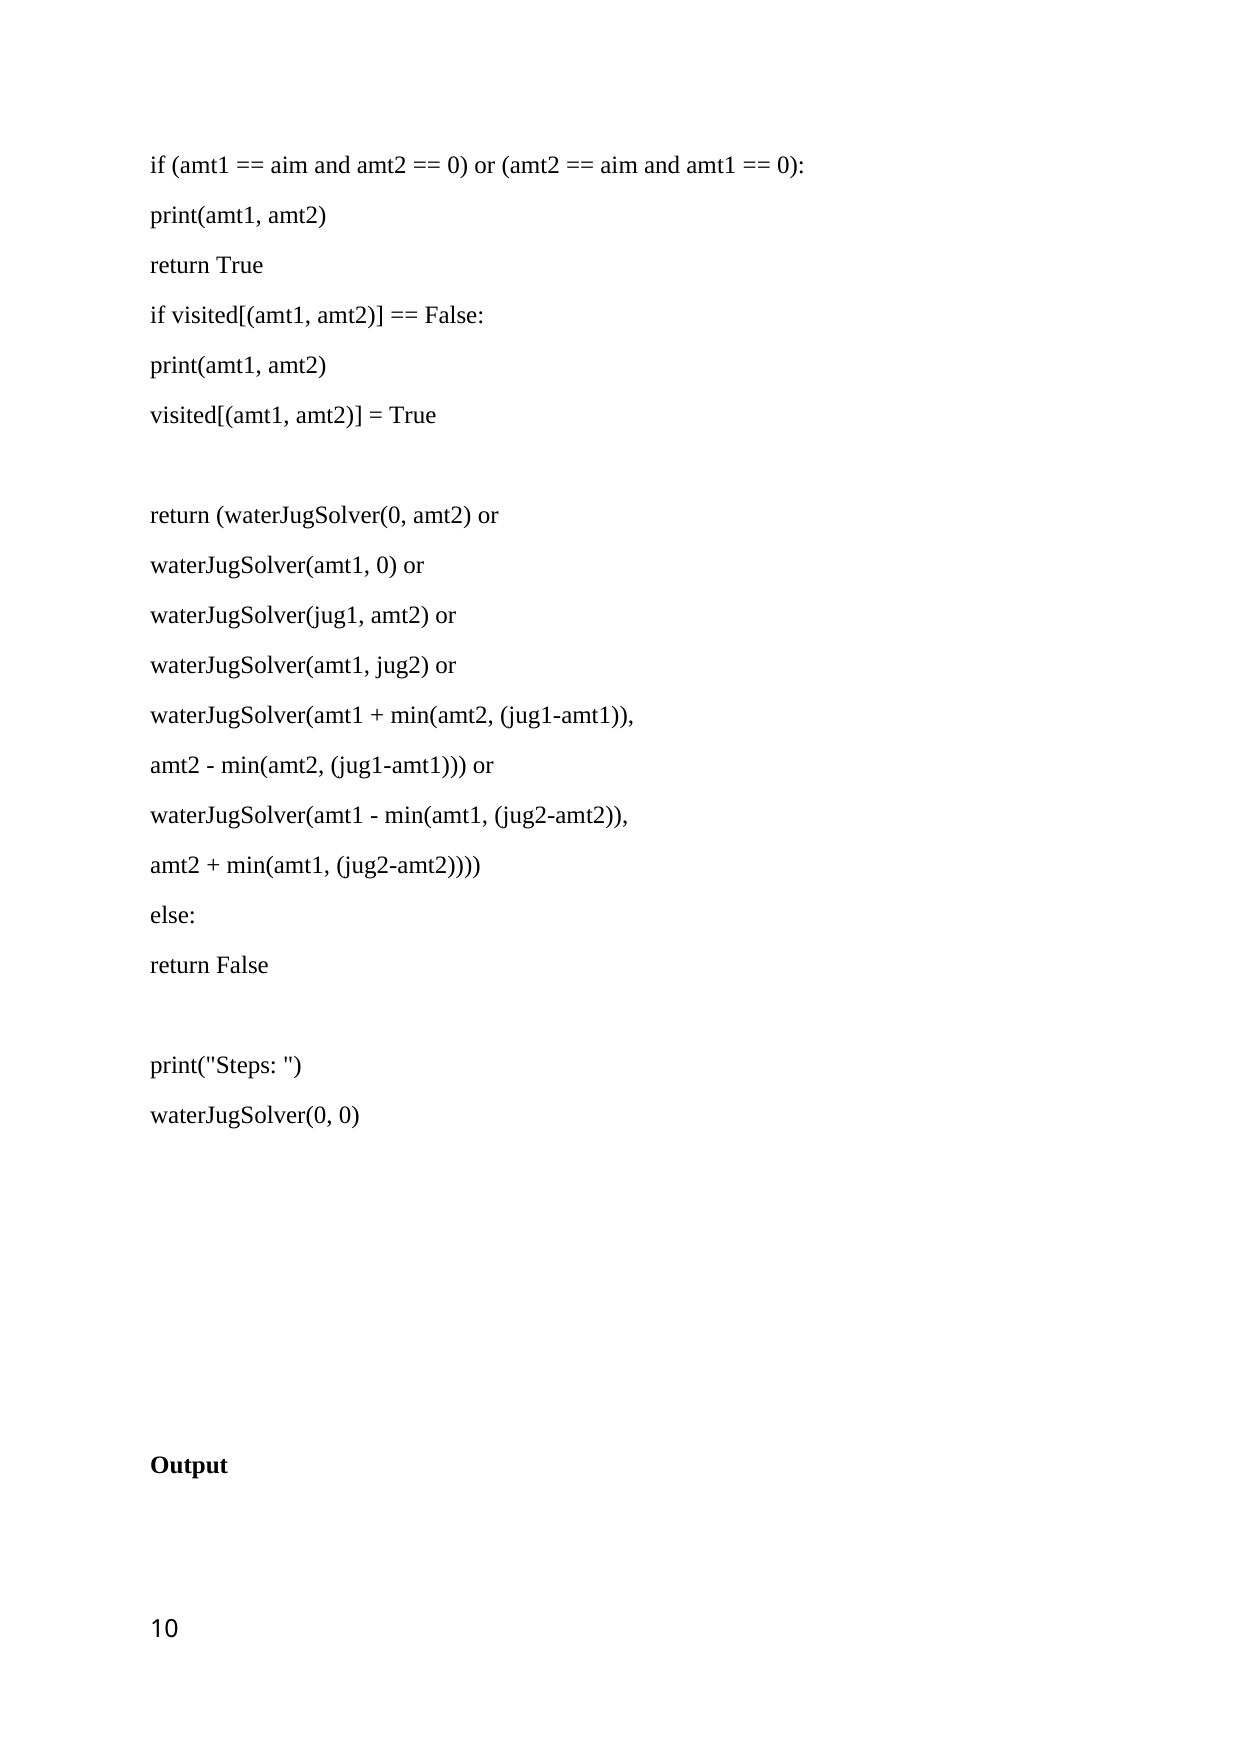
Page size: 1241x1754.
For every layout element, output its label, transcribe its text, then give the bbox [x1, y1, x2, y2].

text return False [150, 950, 1090, 979]
text waterJugSolver(amt1 - min(amt1, (jug2-amt2)), [150, 800, 1090, 829]
text waterJugSolver(amt1, jug2) or [150, 650, 1090, 679]
text visited[(amt1, amt2)] = True [150, 400, 1090, 429]
text amt2 + min(amt1, (jug2-amt2)))) [150, 850, 1090, 879]
text if (amt1 == aim and amt2 == 0) or (amt2 == aim and amt1 == 0): [150, 150, 1090, 179]
text else: [150, 900, 1090, 929]
text amt2 - min(amt2, (jug1-amt1))) or [150, 750, 1090, 779]
text return (waterJugSolver(0, amt2) or [150, 500, 1090, 529]
text print(amt1, amt2) [150, 200, 1090, 229]
text if visited[(amt1, amt2)] == False: [150, 300, 1090, 329]
text return True [150, 250, 1090, 279]
text waterJugSolver(0, 0) [150, 1100, 1090, 1129]
text waterJugSolver(jug1, amt2) or [150, 600, 1090, 629]
text waterJugSolver(amt1 + min(amt2, (jug1-amt1)), [150, 700, 1090, 729]
text print("Steps: ") [150, 1050, 1090, 1079]
text Output [150, 1450, 1090, 1479]
text waterJugSolver(amt1, 0) or [150, 550, 1090, 579]
text print(amt1, amt2) [150, 350, 1090, 379]
